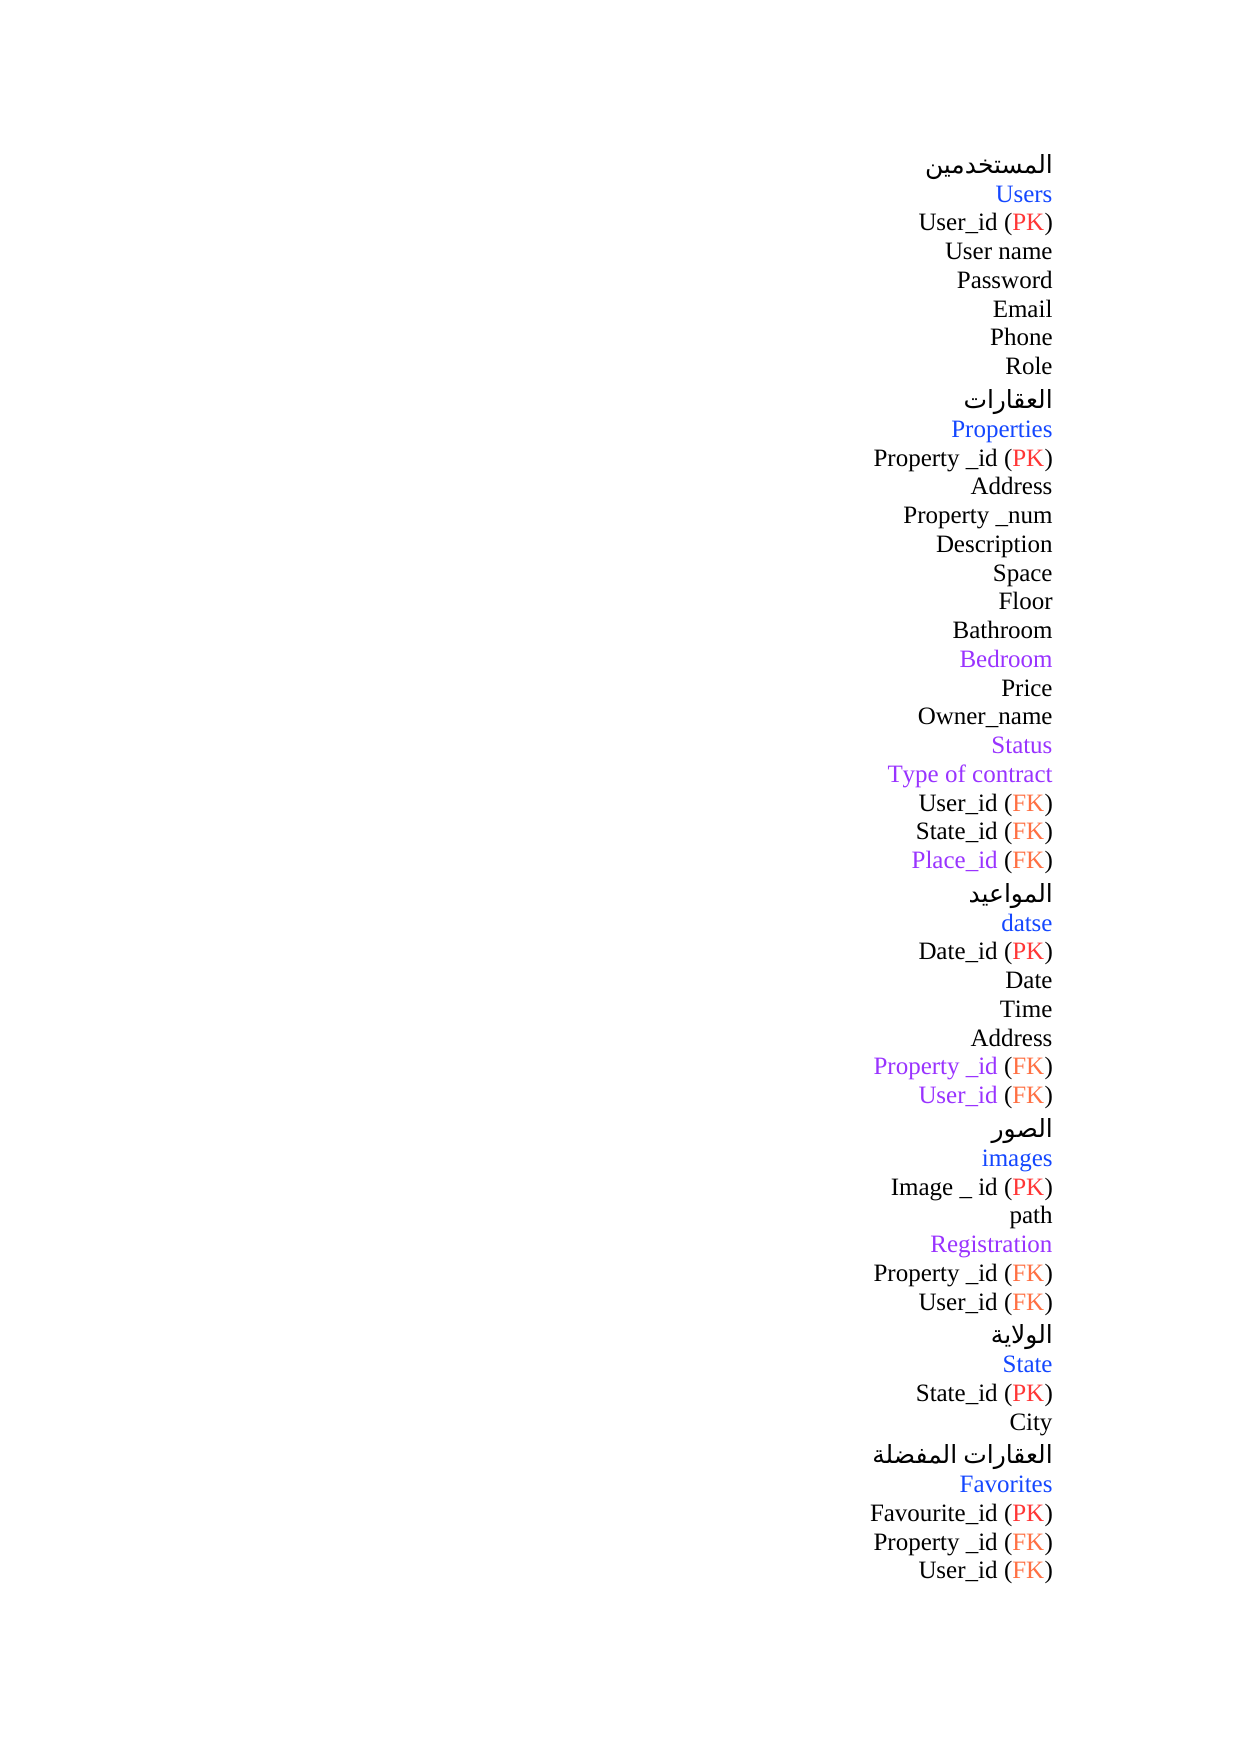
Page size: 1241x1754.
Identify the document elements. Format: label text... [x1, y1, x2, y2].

text المواعيد datse (PK) Date_id Date Time Address (FK) Property _id (FK) User_id [187, 879, 1053, 1109]
text العقارات المفضلة Favorites (PK) Favourite_id (FK) Property _id (FK) User_id [187, 1441, 1053, 1584]
text العقارات Properties (PK) Property _id Address Property _num Description Space Floor Bathroom Bedroom Price Owner_name Status Type of contract (FK) User_id (FK) State_id (FK) Place_id [187, 385, 1053, 874]
text الصور images (PK) Image _ id path Registration (FK) Property _id (FK) User_id [187, 1114, 1053, 1315]
text المستخدمين Users (PK) User_id User name Password Email Phone Role [187, 150, 1053, 380]
text الولاية State (PK) State_id City [187, 1320, 1053, 1435]
